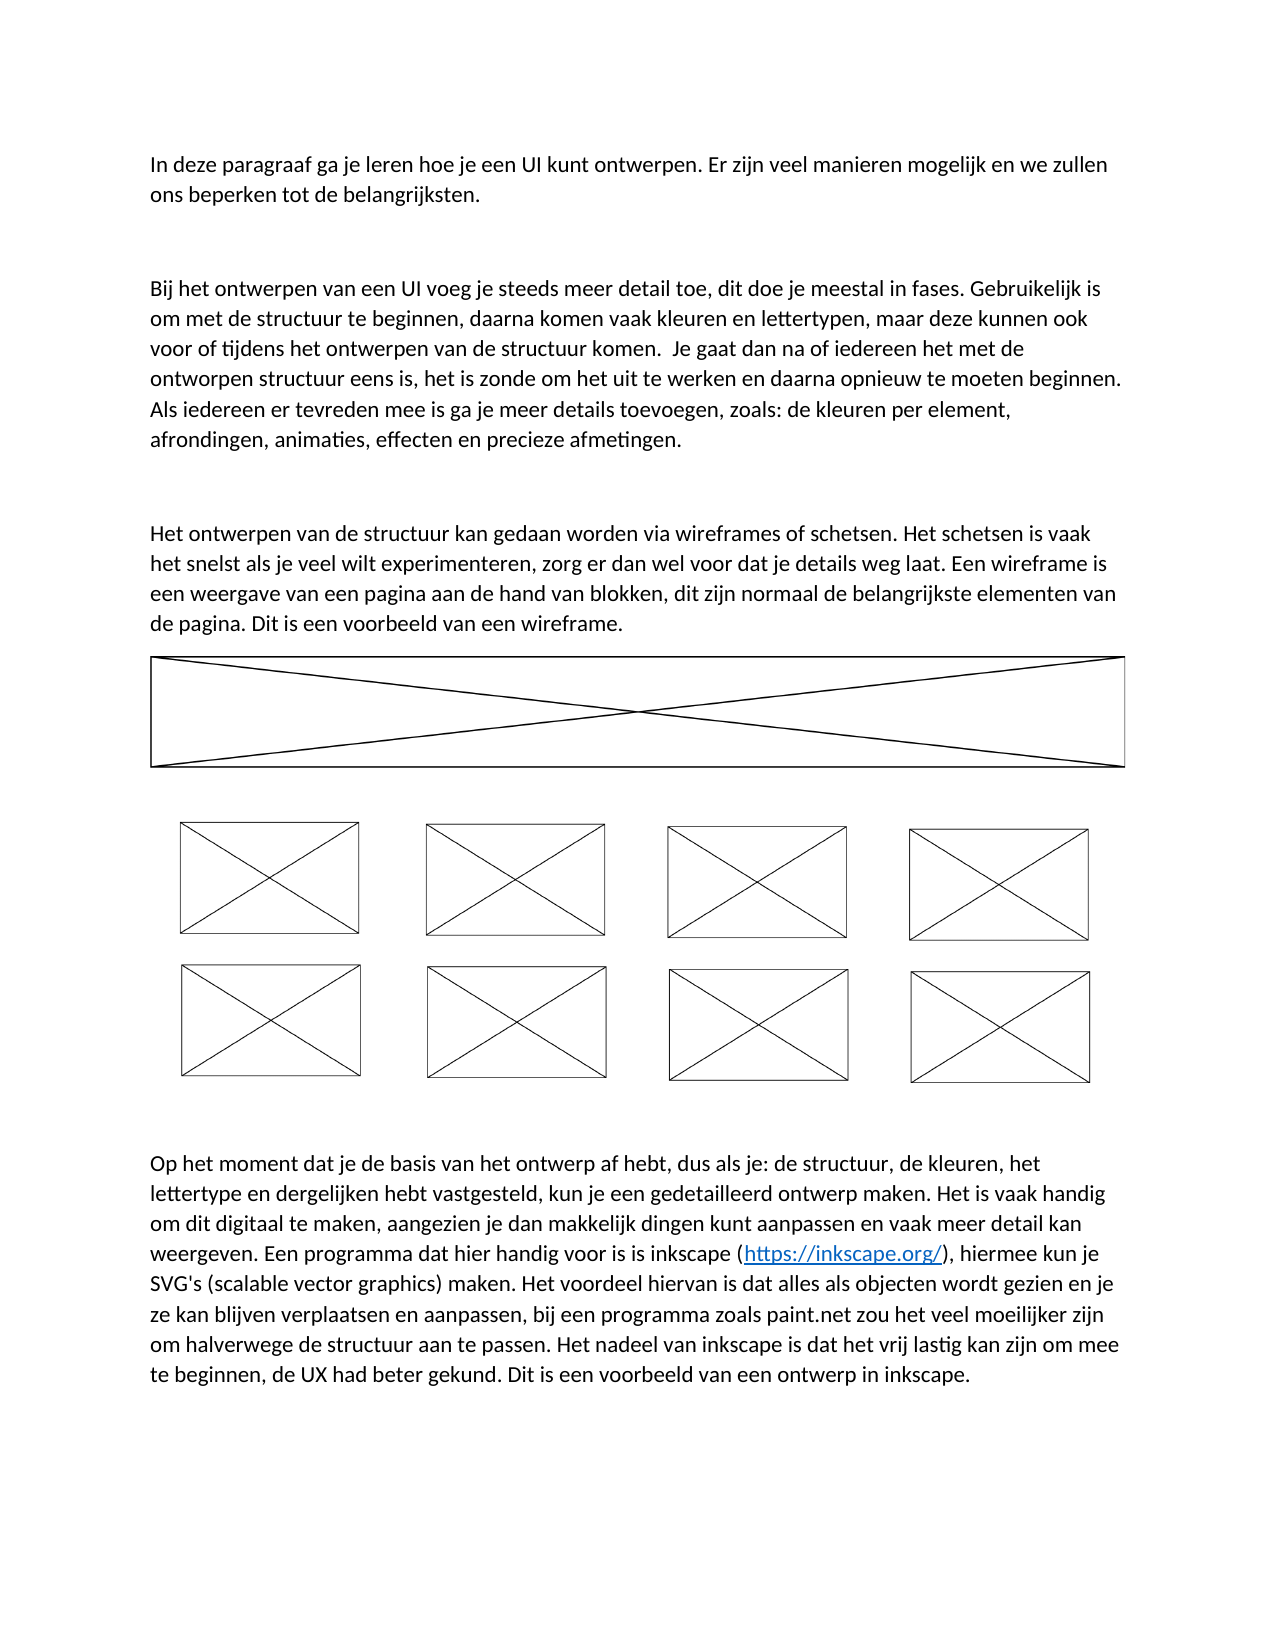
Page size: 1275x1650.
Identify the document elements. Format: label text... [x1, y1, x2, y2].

text Op het moment dat je de basis van het ontwerp af hebt, dus als je: de structuur, de kleuren, het lettertype en dergelijken hebt vastgesteld, kun je een gedetailleerd ontwerp maken. Het is vaak handig om dit digitaal te maken, aangezien je dan makkelijk dingen kunt aanpassen en vaak meer detail kan weergeven. Een programma dat hier handig voor is is inkscape (https://inkscape.org/), hiermee kun je SVG's (scalable vector graphics) maken. Het voordeel hiervan is dat alles als objecten wordt gezien en je ze kan blijven verplaatsen en aanpassen, bij een programma zoals paint.net zou het veel moeilijker zijn om halverwege de structuur aan te passen. Het nadeel van inkscape is dat het vrij lastig kan zijn om mee te beginnen, de UX had beter gekund. Dit is een voorbeeld van een ontwerp in inkscape. [150, 1149, 1125, 1388]
text Bij het ontwerpen van een UI voeg je steeds meer detail toe, dit doe je meestal in fases. Gebruikelijk is om met de structuur te beginnen, daarna komen vaak kleuren en lettertypen, maar deze kunnen ook voor of tijdens het ontwerpen van de structuur komen. Je gaat dan na of iedereen het met de ontworpen structuur eens is, het is zonde om het uit te werken en daarna opnieuw te moeten beginnen. Als iedereen er tevreden mee is ga je meer details toevoegen, zoals: de kleuren per element, afrondingen, animaties, effecten en precieze afmetingen. [150, 274, 1125, 453]
picture [150, 656, 1125, 1083]
text Het ontwerpen van de structuur kan gedaan worden via wireframes of schetsen. Het schetsen is vaak het snelst als je veel wilt experimenteren, zorg er dan wel voor dat je details weg laat. Een wireframe is een weergave van een pagina aan de hand van blokken, dit zijn normaal de belangrijkste elementen van de pagina. Dit is een voorbeeld van een wireframe. [150, 519, 1125, 637]
text In deze paragraaf ga je leren hoe je een UI kunt ontwerpen. Er zijn veel manieren mogelijk en we zullen ons beperken tot de belangrijksten. [150, 150, 1125, 208]
